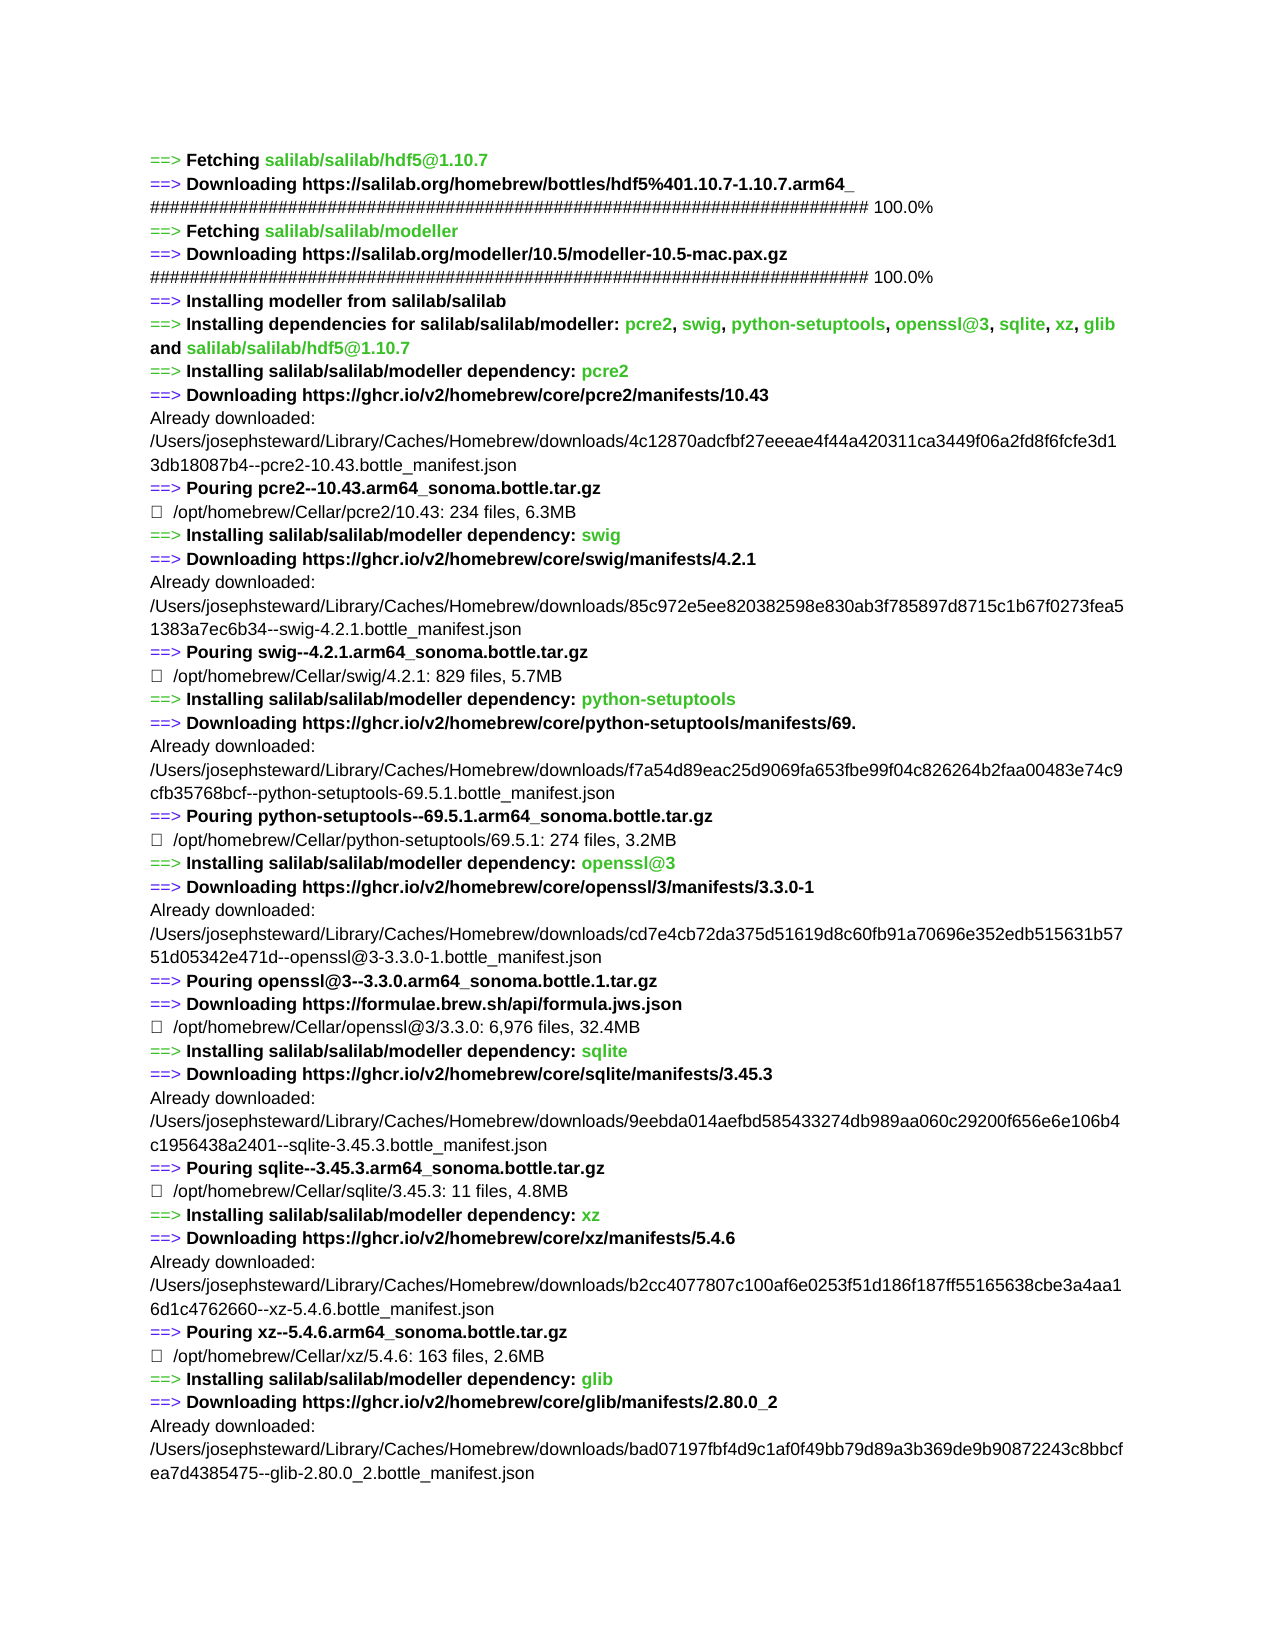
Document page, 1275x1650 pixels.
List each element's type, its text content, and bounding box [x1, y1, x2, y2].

text ==> Installing salilab/salilab/modeller dependency: pcre2 [150, 361, 1125, 381]
text Already downloaded: /Users/josephsteward/Library/Caches/Homebrew/downloads/85c972e5ee820382598e830ab3f785897d8715c1b67f0273fea51383a7ec6b34--swig-4.2.1.bottle_manifest.json [150, 572, 1125, 639]
text ==> Installing dependencies for salilab/salilab/modeller: pcre2, swig, python-setuptools, openssl@3, sqlite, xz, glib and salilab/salilab/hdf5@1.10.7 [150, 314, 1125, 358]
text ==> Pouring pcre2--10.43.arm64_sonoma.bottle.tar.gz [150, 478, 1125, 498]
text ==> Downloading https://formulae.brew.sh/api/formula.jws.json [150, 994, 1125, 1014]
text Already downloaded: /Users/josephsteward/Library/Caches/Homebrew/downloads/cd7e4cb72da375d51619d8c60fb91a70696e352edb515631b5751d05342e471d--openssl@3-3.3.0-1.bottle_manifest.json [150, 900, 1125, 967]
text ==> Installing salilab/salilab/modeller dependency: sqlite [150, 1041, 1125, 1061]
text ==> Pouring openssl@3--3.3.0.arm64_sonoma.bottle.1.tar.gz [150, 970, 1125, 991]
text ==> Installing salilab/salilab/modeller dependency: glib [150, 1369, 1125, 1389]
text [150, 197, 1125, 217]
text Already downloaded: /Users/josephsteward/Library/Caches/Homebrew/downloads/b2cc4077807c100af6e0253f51d186f187ff55165638cbe3a4aa16d1c4762660--xz-5.4.6.bottle_manifest.json [150, 1252, 1125, 1319]
text ==> Downloading https://ghcr.io/v2/homebrew/core/sqlite/manifests/3.45.3 [150, 1064, 1125, 1084]
text ==> Installing salilab/salilab/modeller dependency: swig [150, 525, 1125, 545]
text ==> Downloading https://salilab.org/modeller/10.5/modeller-10.5-mac.pax.gz [150, 244, 1125, 264]
text ==> Downloading https://ghcr.io/v2/homebrew/core/pcre2/manifests/10.43 [150, 384, 1125, 405]
text Already downloaded: /Users/josephsteward/Library/Caches/Homebrew/downloads/9eebda014aefbd585433274db989aa060c29200f656e6e106b4c1956438a2401--sqlite-3.45.3.bottle_manifest.json [150, 1087, 1125, 1155]
text ==> Installing salilab/salilab/modeller dependency: python-setuptools [150, 689, 1125, 709]
text ==> Installing modeller from salilab/salilab [150, 291, 1125, 311]
text 🍺 /opt/homebrew/Cellar/openssl@3/3.3.0: 6,976 files, 32.4MB [150, 1017, 1125, 1038]
text ==> Downloading https://ghcr.io/v2/homebrew/core/glib/manifests/2.80.0_2 [150, 1392, 1125, 1413]
text ==> Installing salilab/salilab/modeller dependency: openssl@3 [150, 853, 1125, 873]
text ==> Fetching salilab/salilab/hdf5@1.10.7 [150, 150, 1125, 170]
text Already downloaded: /Users/josephsteward/Library/Caches/Homebrew/downloads/4c12870adcfbf27eeeae4f44a420311ca3449f06a2fd8f6fcfe3d13db18087b4--pcre2-10.43.bottle_manifest.json [150, 408, 1125, 475]
text ==> Downloading https://ghcr.io/v2/homebrew/core/python-setuptools/manifests/69. [150, 712, 1125, 733]
text Already downloaded: /Users/josephsteward/Library/Caches/Homebrew/downloads/bad07197fbf4d9c1af0f49bb79d89a3b369de9b90872243c8bbcfea7d4385475--glib-2.80.0_2.bottle_manifest.json [150, 1416, 1125, 1483]
text ==> Fetching salilab/salilab/modeller [150, 220, 1125, 241]
text 🍺 /opt/homebrew/Cellar/sqlite/3.45.3: 11 files, 4.8MB [150, 1181, 1125, 1202]
text ==> Pouring python-setuptools--69.5.1.arm64_sonoma.bottle.tar.gz [150, 806, 1125, 827]
text 🍺 /opt/homebrew/Cellar/xz/5.4.6: 163 files, 2.6MB [150, 1345, 1125, 1366]
text Already downloaded: /Users/josephsteward/Library/Caches/Homebrew/downloads/f7a54d89eac25d9069fa653fbe99f04c826264b2faa00483e74c9cfb35768bcf--python-setuptools-69.5.1.bottle_manifest.json [150, 736, 1125, 803]
text 🍺 /opt/homebrew/Cellar/pcre2/10.43: 234 files, 6.3MB [150, 502, 1125, 522]
text 🍺 /opt/homebrew/Cellar/swig/4.2.1: 829 files, 5.7MB [150, 666, 1125, 686]
text ==> Downloading https://salilab.org/homebrew/bottles/hdf5%401.10.7-1.10.7.arm64_ [150, 173, 1125, 194]
text ==> Pouring sqlite--3.45.3.arm64_sonoma.bottle.tar.gz [150, 1158, 1125, 1178]
text ==> Pouring swig--4.2.1.arm64_sonoma.bottle.tar.gz [150, 642, 1125, 663]
text ==> Downloading https://ghcr.io/v2/homebrew/core/xz/manifests/5.4.6 [150, 1228, 1125, 1248]
text 🍺 /opt/homebrew/Cellar/python-setuptools/69.5.1: 274 files, 3.2MB [150, 830, 1125, 850]
text ==> Pouring xz--5.4.6.arm64_sonoma.bottle.tar.gz [150, 1322, 1125, 1342]
text ==> Downloading https://ghcr.io/v2/homebrew/core/swig/manifests/4.2.1 [150, 548, 1125, 569]
text ==> Downloading https://ghcr.io/v2/homebrew/core/openssl/3/manifests/3.3.0-1 [150, 877, 1125, 897]
text ######################################################################### 100.0% [150, 267, 1125, 288]
text ==> Installing salilab/salilab/modeller dependency: xz [150, 1205, 1125, 1225]
